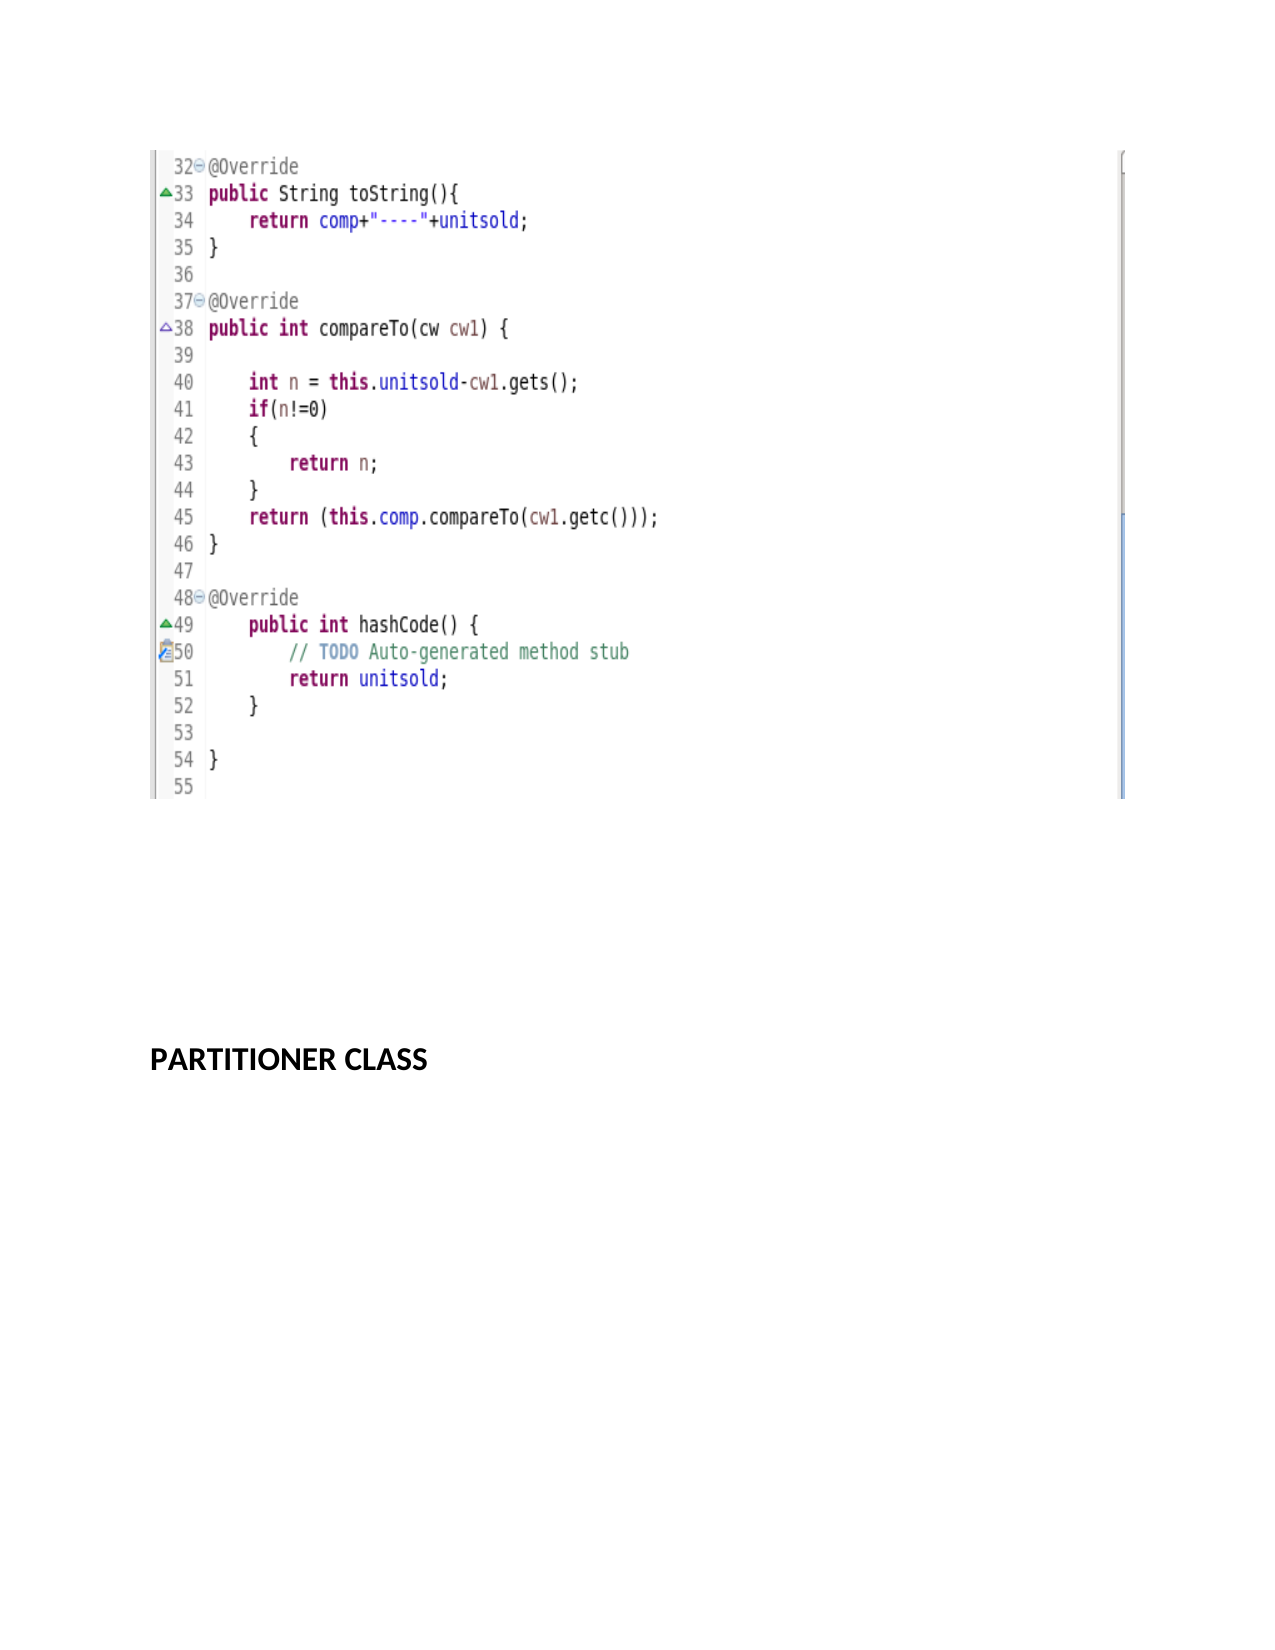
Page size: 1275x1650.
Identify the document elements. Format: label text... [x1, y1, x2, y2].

text PARTITIONER CLASS [150, 1038, 1125, 1079]
picture [150, 150, 1125, 799]
